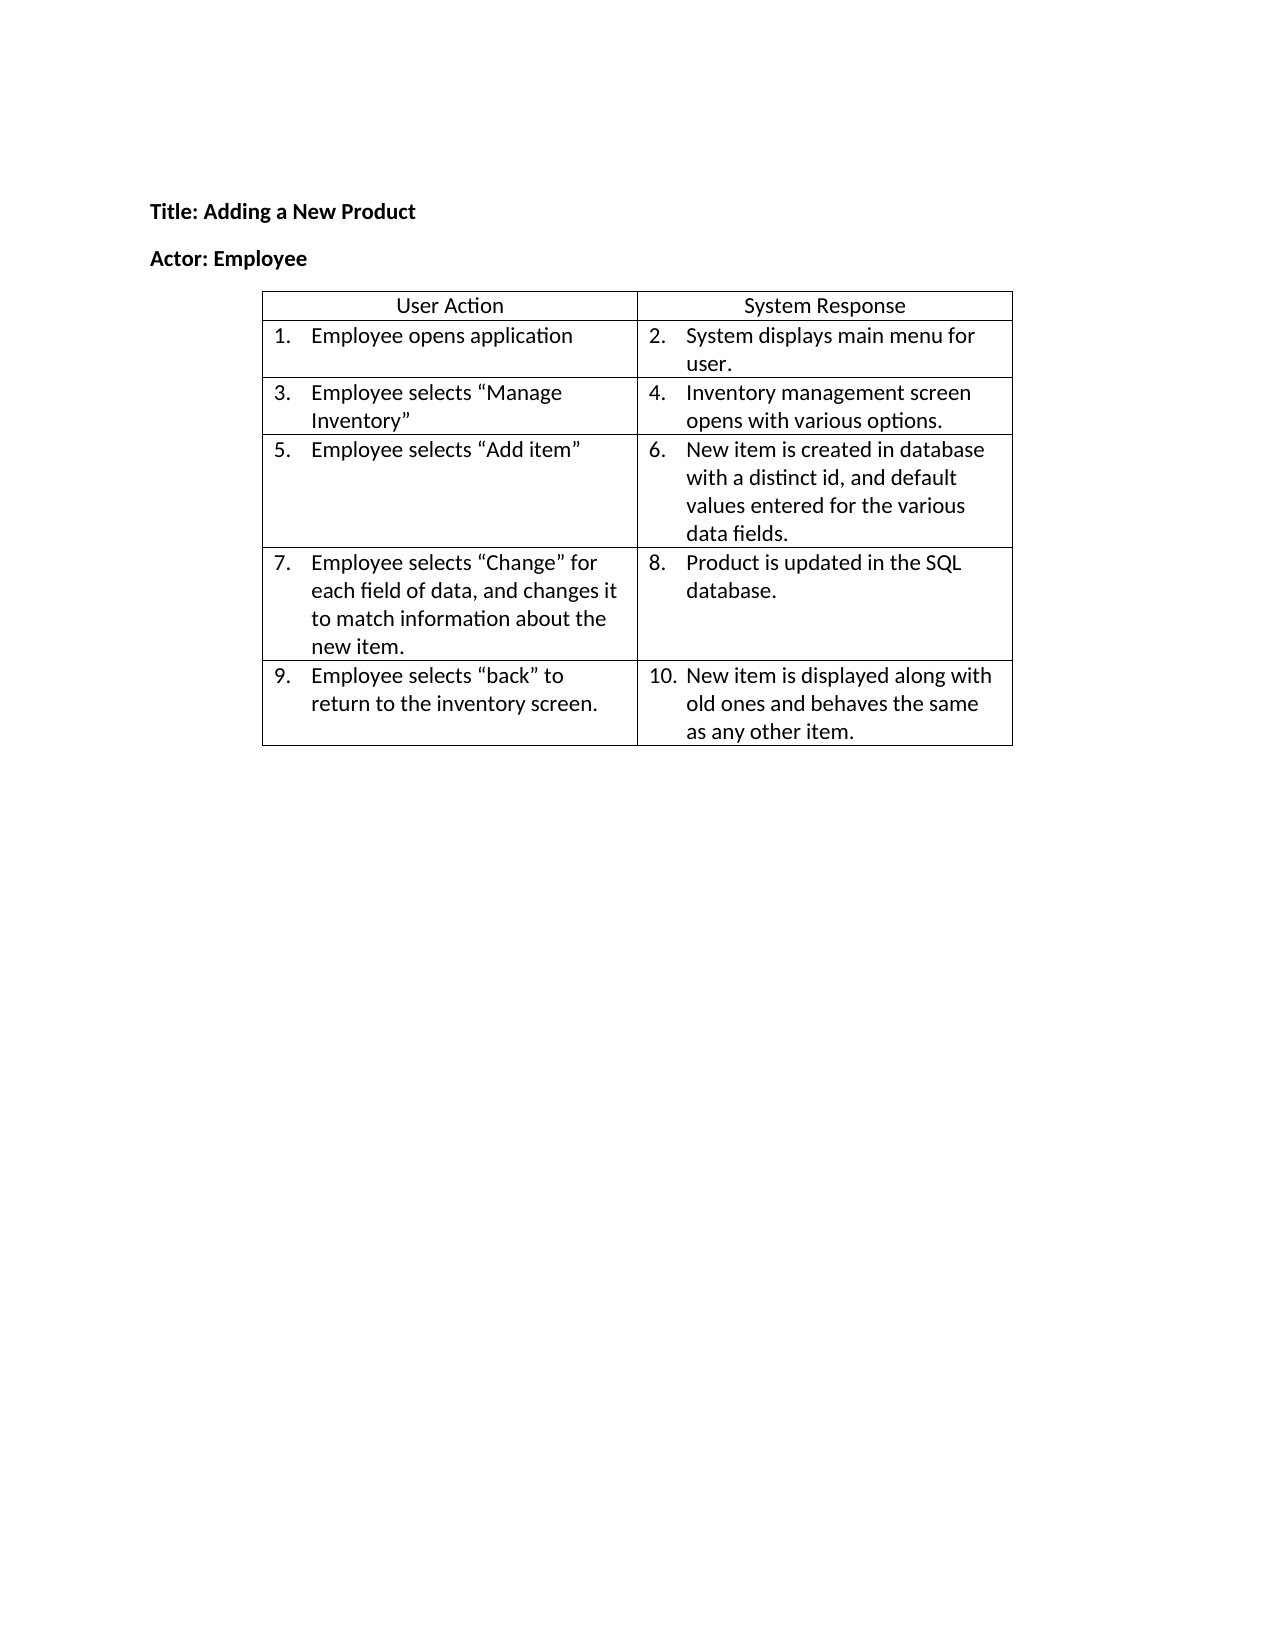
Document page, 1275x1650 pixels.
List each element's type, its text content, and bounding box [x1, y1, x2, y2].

table_cell System displays main menu for user. [638, 321, 1012, 377]
table_cell Inventory management screen opens with various options. [638, 378, 1012, 434]
table_header System Response [638, 292, 1012, 320]
table_cell Employee selects “Manage Inventory” [263, 378, 637, 434]
table_cell New item is displayed along with old ones and behaves the same as any other item. [638, 661, 1012, 745]
text Actor: Employee [150, 244, 1125, 272]
table_cell Product is updated in the SQL database. [638, 548, 1012, 660]
table_cell Employee selects “back” to return to the inventory screen. [263, 661, 637, 745]
table_cell Employee selects “Add item” [263, 435, 637, 547]
table_header User Action [263, 292, 637, 320]
table_cell Employee opens application [263, 321, 637, 377]
table_cell Employee selects “Change” for each field of data, and changes it to match information about the new item. [263, 548, 637, 660]
table_cell New item is created in database with a distinct id, and default values entered for the various data fields. [638, 435, 1012, 547]
text Title: Adding a New Product [150, 197, 1125, 225]
